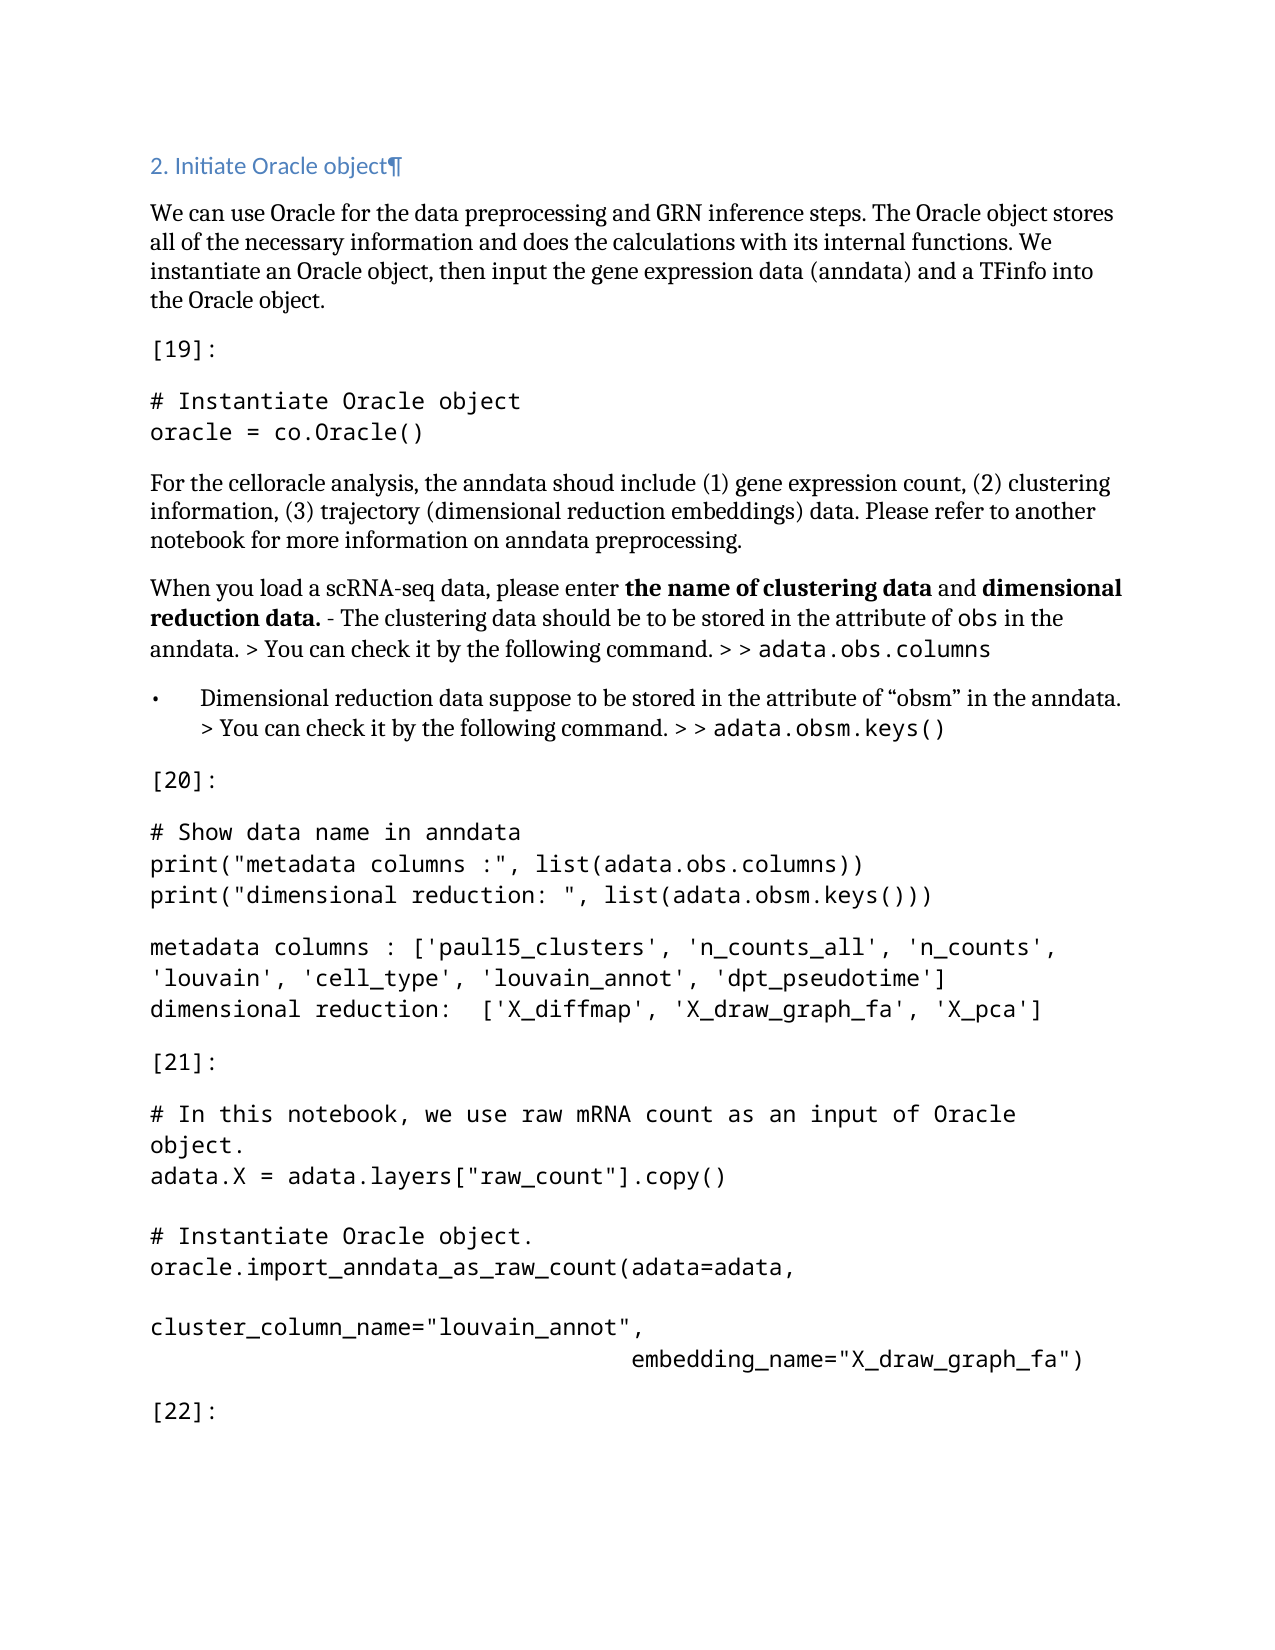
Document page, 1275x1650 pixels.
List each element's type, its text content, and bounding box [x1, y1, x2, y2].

subtitle 2. Initiate Oracle object¶ [150, 150, 1125, 181]
text We can use Oracle for the data preprocessing and GRN inference steps. The Oracle object stores all of the necessary information and does the calculations with its internal functions. We instantiate an Oracle object, then input the gene expression data (anndata) and a TFinfo into the Oracle object. [150, 199, 1125, 314]
text [20]: [150, 764, 1125, 796]
text # In this notebook, we use raw mRNA count as an input of Oracle object. adata.X = adata.layers["raw_count"].copy() # Instantiate Oracle object. oracle.import_anndata_as_raw_count(adata=adata, cluster_column_name="louvain_annot", embedding_name="X_draw_graph_fa") [150, 1098, 1125, 1374]
list Dimensional reduction data suppose to be stored in the attribute of “obsm” in the anndata. > You can check it by the following command. > > adata.obsm.keys() [150, 683, 1125, 743]
text [19]: [150, 333, 1125, 364]
text [21]: [150, 1046, 1125, 1077]
text metadata columns : ['paul15_clusters', 'n_counts_all', 'n_counts', 'louvain', 'cell_type', 'louvain_annot', 'dpt_pseudotime'] dimensional reduction: ['X_diffmap', 'X_draw_graph_fa', 'X_pca'] [150, 931, 1125, 1025]
text # Show data name in anndata print("metadata columns :", list(adata.obs.columns)) print("dimensional reduction: ", list(adata.obsm.keys())) [150, 816, 1125, 910]
text When you load a scRNA-seq data, please enter the name of clustering data and dimensional reduction data. - The clustering data should be to be stored in the attribute of obs in the anndata. > You can check it by the following command. > > adata.obs.columns [150, 573, 1125, 665]
text [22]: [150, 1395, 1125, 1426]
text # Instantiate Oracle object oracle = co.Oracle() [150, 385, 1125, 448]
text For the celloracle analysis, the anndata shoud include (1) gene expression count, (2) clustering information, (3) trajectory (dimensional reduction embeddings) data. Please refer to another notebook for more information on anndata preprocessing. [150, 468, 1125, 555]
